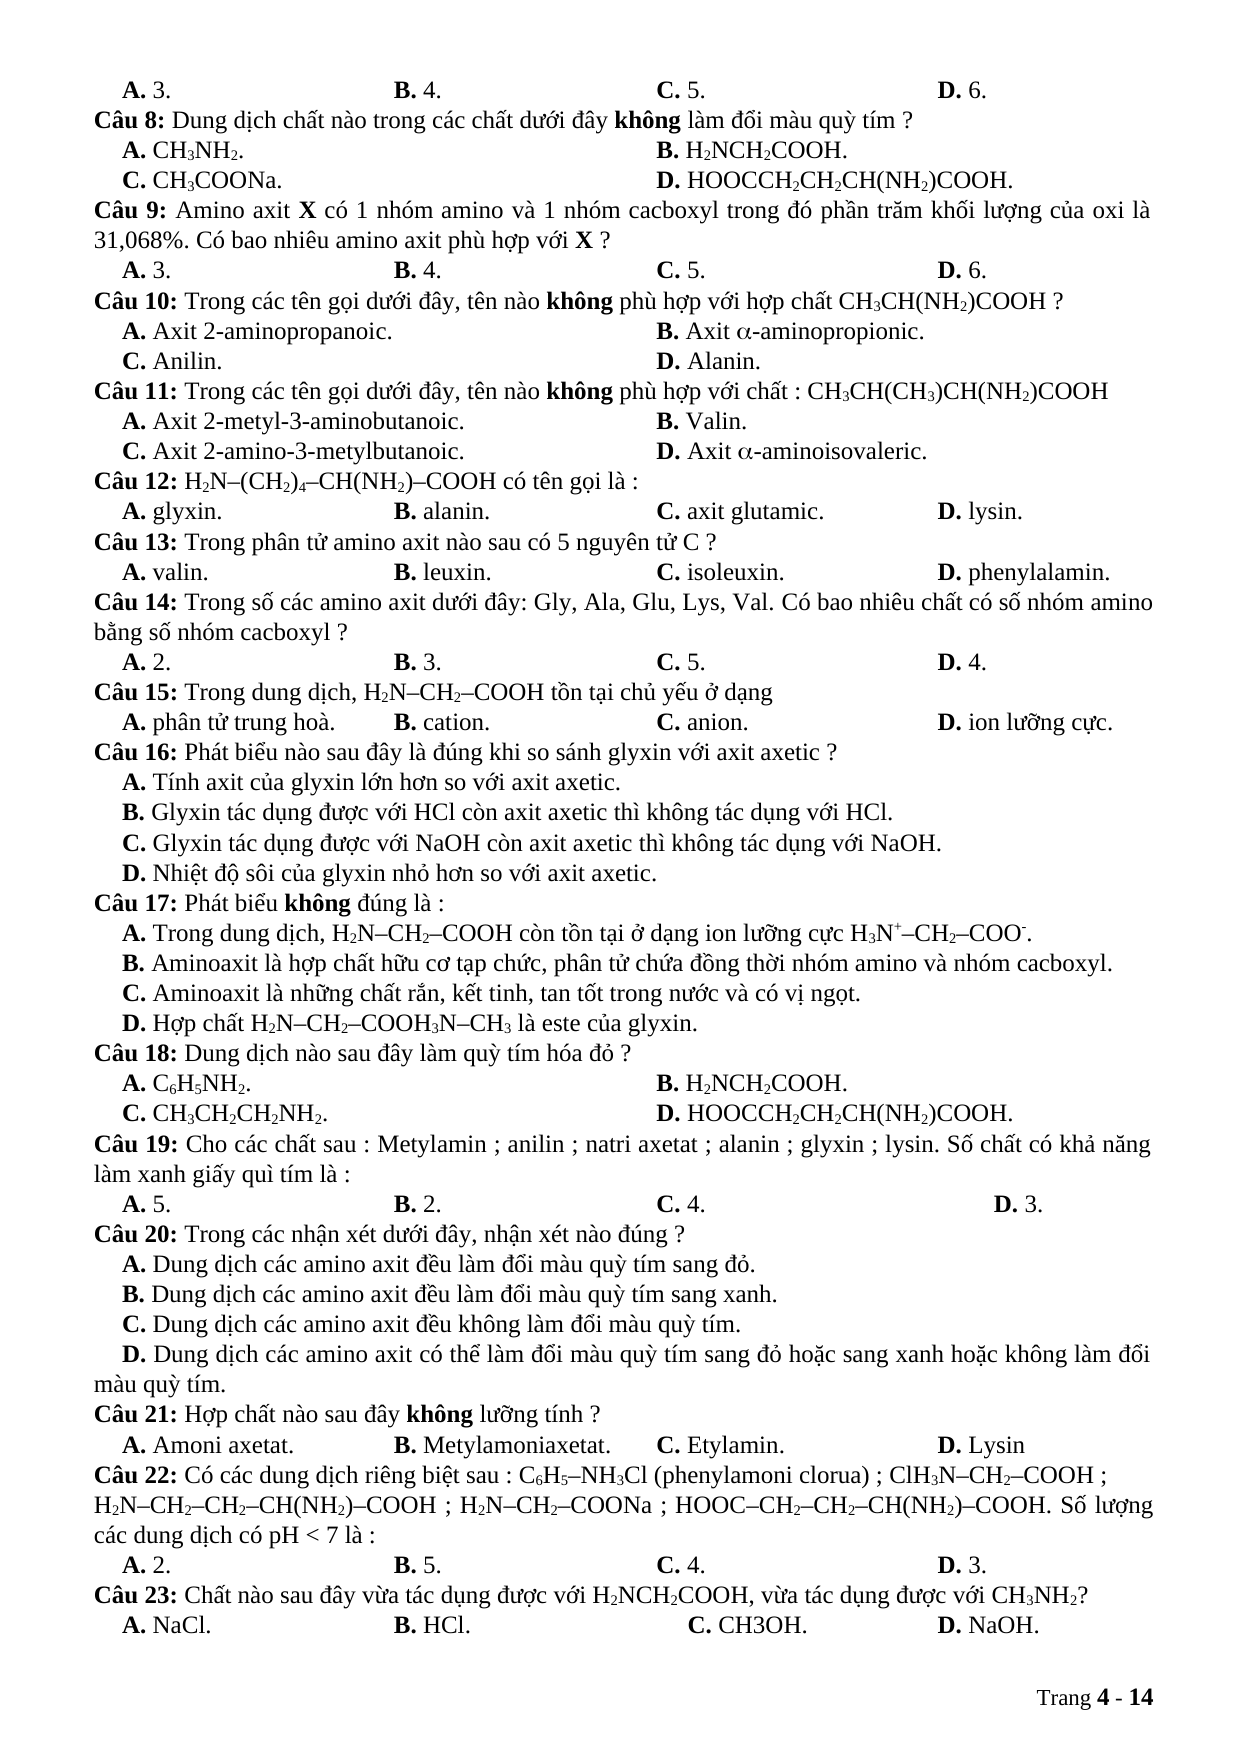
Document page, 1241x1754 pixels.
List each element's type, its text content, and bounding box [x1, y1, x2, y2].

text Câu 23: Chất nào sau đây vừa tác dụng được với H2NCH2COOH, vừa tác dụng được với CH3NH2? [94, 1580, 1153, 1609]
text A. phân tử trung hoà. B. cation. C. anion. D. ion lưỡng cực. [94, 707, 1153, 736]
text C. Dung dịch các amino axit đều không làm đổi màu quỳ tím. [94, 1309, 1153, 1338]
text Câu 16: Phát biểu nào sau đây là đúng khi so sánh glyxin với axit axetic ? [94, 737, 1153, 766]
text Câu 10: Trong các tên gọi dưới đây, tên nào không phù hợp với hợp chất CH3CH(NH2)COOH ? [94, 286, 1153, 314]
text D. Nhiệt độ sôi của glyxin nhỏ hơn so với axit axetic. [94, 858, 1153, 886]
text A. NaCl. B. HCl. C. CH3OH. D. NaOH. [94, 1610, 1153, 1640]
text Câu 19: Cho các chất sau : Metylamin ; anilin ; natri axetat ; alanin ; glyxin ; lysin. Số chất có khả năng làm xanh giấy quì tím là : [94, 1129, 1153, 1187]
text Câu 22: Có các dung dịch riêng biệt sau : C6H5–NH3Cl (phenylamoni clorua) ; ClH3N–CH2–COOH ; [94, 1460, 1153, 1488]
text Câu 18: Dung dịch nào sau đây làm quỳ tím hóa đỏ ? [94, 1038, 1153, 1067]
text Câu 9: Amino axit X có 1 nhóm amino và 1 nhóm cacboxyl trong đó phần trăm khối lượng của oxi là 31,068%. Có bao nhiêu amino axit phù hợp với X ? [94, 195, 1153, 254]
text C. Glyxin tác dụng được với NaOH còn axit axetic thì không tác dụng với NaOH. [94, 828, 1153, 856]
text A. Tính axit của glyxin lớn hơn so với axit axetic. [94, 767, 1153, 796]
text A. valin. B. leuxin. C. isoleuxin. D. phenylalamin. [94, 557, 1153, 585]
text C. Axit 2-amino-3-metylbutanoic. D. Axit -aminoisovaleric. [94, 436, 1153, 465]
text C. Anilin. D. Alanin. [94, 346, 1153, 375]
text A. Trong dung dịch, H2N–CH2–COOH còn tồn tại ở dạng ion lưỡng cực H3N+–CH2–COO-. [94, 918, 1153, 947]
text A. Dung dịch các amino axit đều làm đổi màu quỳ tím sang đỏ. [94, 1249, 1153, 1278]
text C. CH3COONa. D. HOOCCH2CH2CH(NH2)COOH. [94, 165, 1153, 194]
text C. Aminoaxit là những chất rắn, kết tinh, tan tốt trong nước và có vị ngọt. [94, 978, 1153, 1007]
text Câu 15: Trong dung dịch, H2N–CH2–COOH tồn tại chủ yếu ở dạng [94, 677, 1153, 706]
text Câu 20: Trong các nhận xét dưới đây, nhận xét nào đúng ? [94, 1219, 1153, 1248]
text Câu 13: Trong phân tử amino axit nào sau có 5 nguyên tử C ? [94, 527, 1153, 555]
text A. Axit 2-aminopropanoic. B. Axit -aminopropionic. [94, 316, 1153, 344]
text B. Aminoaxit là hợp chất hữu cơ tạp chức, phân tử chứa đồng thời nhóm amino và nhóm cacboxyl. [94, 948, 1153, 977]
text A. Amoni axetat. B. Metylamoniaxetat. C. Etylamin. D. Lysin [94, 1430, 1153, 1458]
text A. glyxin. B. alanin. C. axit glutamic. D. lysin. [94, 496, 1153, 525]
text Câu 12: H2N–(CH2)4–CH(NH2)–COOH có tên gọi là : [94, 466, 1153, 495]
text A. 5. B. 2. C. 4. D. 3. [94, 1189, 1153, 1218]
text D. Hợp chất H2N–CH2–COOH3N–CH3 là este của glyxin. [94, 1008, 1153, 1037]
text Câu 17: Phát biểu không đúng là : [94, 888, 1153, 917]
text Câu 21: Hợp chất nào sau đây không lưỡng tính ? [94, 1399, 1153, 1428]
text A. 2. B. 3. C. 5. D. 4. [94, 647, 1153, 676]
text A. 2. B. 5. C. 4. D. 3. [94, 1550, 1153, 1579]
text A. CH3NH2. B. H2NCH2COOH. [94, 135, 1153, 164]
text Câu 8: Dung dịch chất nào trong các chất dưới đây không làm đổi màu quỳ tím ? [94, 105, 1153, 134]
text Câu 11: Trong các tên gọi dưới đây, tên nào không phù hợp với chất : CH3CH(CH3)CH(NH2)COOH [94, 376, 1153, 405]
text H2N–CH2–CH2–CH(NH2)–COOH ; H2N–CH2–COONa ; HOOC–CH2–CH2–CH(NH2)–COOH. Số lượng các dung dịch có pH < 7 là : [94, 1490, 1153, 1549]
text B. Glyxin tác dụng được với HCl còn axit axetic thì không tác dụng với HCl. [94, 797, 1153, 826]
text A. Axit 2-metyl-3-aminobutanoic. B. Valin. [94, 406, 1153, 435]
text A. 3. B. 4. C. 5. D. 6. [94, 75, 1153, 104]
text D. Dung dịch các amino axit có thể làm đổi màu quỳ tím sang đỏ hoặc sang xanh hoặc không làm đổi màu quỳ tím. [94, 1339, 1153, 1398]
text B. Dung dịch các amino axit đều làm đổi màu quỳ tím sang xanh. [94, 1279, 1153, 1308]
text A. C6H5NH2. B. H2NCH2COOH. [94, 1068, 1153, 1097]
text Câu 14: Trong số các amino axit dưới đây: Gly, Ala, Glu, Lys, Val. Có bao nhiêu chất có số nhóm amino bằng số nhóm cacboxyl ? [94, 587, 1153, 646]
text A. 3. B. 4. C. 5. D. 6. [94, 256, 1153, 284]
text C. CH3CH2CH2NH2. D. HOOCCH2CH2CH(NH2)COOH. [94, 1098, 1153, 1127]
